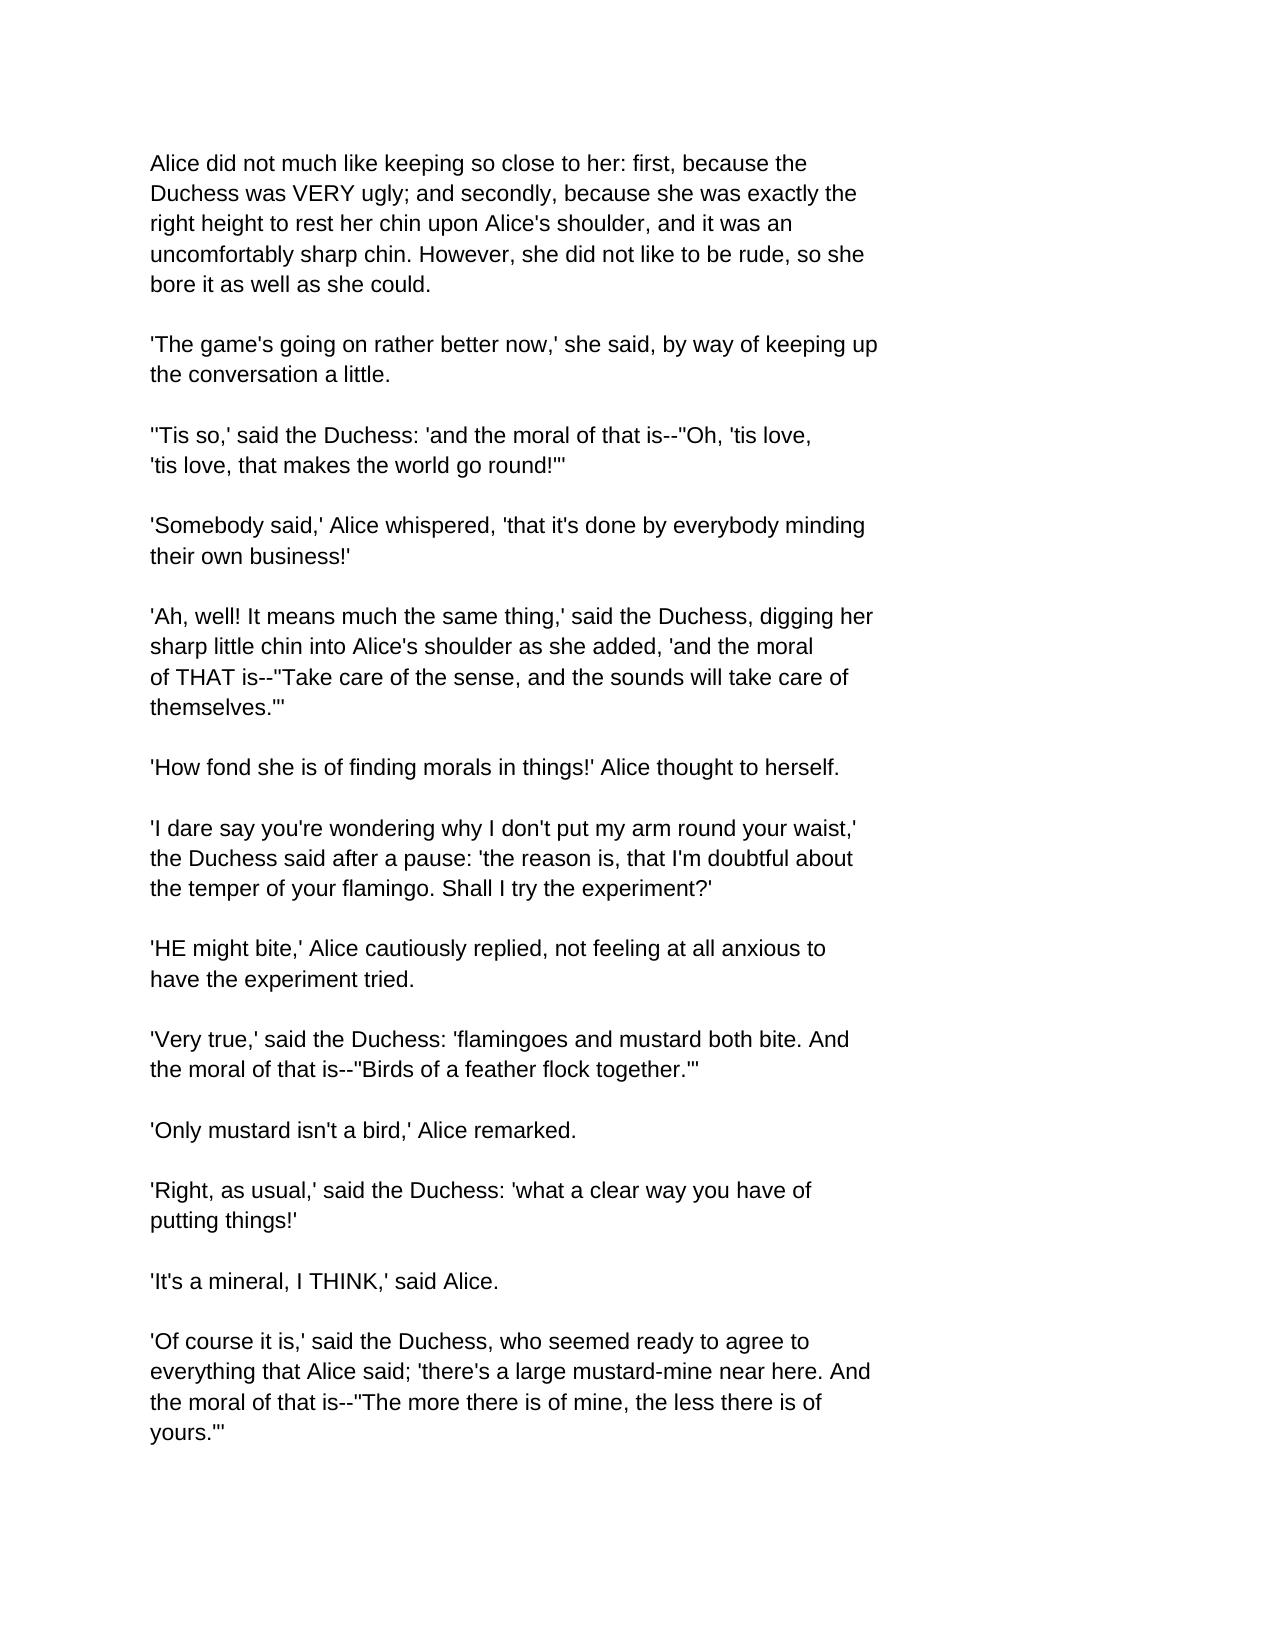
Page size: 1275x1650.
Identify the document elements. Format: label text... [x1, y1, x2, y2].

text 'Very true,' said the Duchess: 'flamingoes and mustard both bite. And [150, 1026, 1125, 1052]
text 'Only mustard isn't a bird,' Alice remarked. [150, 1117, 1125, 1143]
text 'It's a mineral, I THINK,' said Alice. [150, 1268, 1125, 1294]
text everything that Alice said; 'there's a large mustard-mine near here. And [150, 1358, 1125, 1385]
text yours."' [150, 1419, 1125, 1445]
text 'The game's going on rather better now,' she said, by way of keeping up [150, 331, 1125, 358]
text the temper of your flamingo. Shall I try the experiment?' [150, 875, 1125, 901]
text bore it as well as she could. [150, 271, 1125, 297]
text 'Somebody said,' Alice whispered, 'that it's done by everybody minding [150, 512, 1125, 539]
text the moral of that is--"Birds of a feather flock together."' [150, 1056, 1125, 1083]
text 'Of course it is,' said the Duchess, who seemed ready to agree to [150, 1328, 1125, 1354]
text the conversation a little. [150, 361, 1125, 388]
text sharp little chin into Alice's shoulder as she added, 'and the moral [150, 633, 1125, 660]
text 'Ah, well! It means much the same thing,' said the Duchess, digging her [150, 603, 1125, 629]
text themselves."' [150, 694, 1125, 720]
text 'Right, as usual,' said the Duchess: 'what a clear way you have of [150, 1177, 1125, 1203]
text the moral of that is--"The more there is of mine, the less there is of [150, 1388, 1125, 1415]
text uncomfortably sharp chin. However, she did not like to be rude, so she [150, 241, 1125, 267]
text 'tis love, that makes the world go round!"' [150, 452, 1125, 478]
text of THAT is--"Take care of the sense, and the sounds will take care of [150, 663, 1125, 690]
text their own business!' [150, 543, 1125, 569]
text the Duchess said after a pause: 'the reason is, that I'm doubtful about [150, 845, 1125, 871]
text Alice did not much like keeping so close to her: first, because the [150, 150, 1125, 176]
text Duchess was VERY ugly; and secondly, because she was exactly the [150, 180, 1125, 207]
text putting things!' [150, 1207, 1125, 1234]
text 'HE might bite,' Alice cautiously replied, not feeling at all anxious to [150, 935, 1125, 962]
text ''Tis so,' said the Duchess: 'and the moral of that is--"Oh, 'tis love, [150, 422, 1125, 448]
text have the experiment tried. [150, 966, 1125, 992]
text right height to rest her chin upon Alice's shoulder, and it was an [150, 210, 1125, 237]
text 'How fond she is of finding morals in things!' Alice thought to herself. [150, 754, 1125, 781]
text 'I dare say you're wondering why I don't put my arm round your waist,' [150, 814, 1125, 841]
